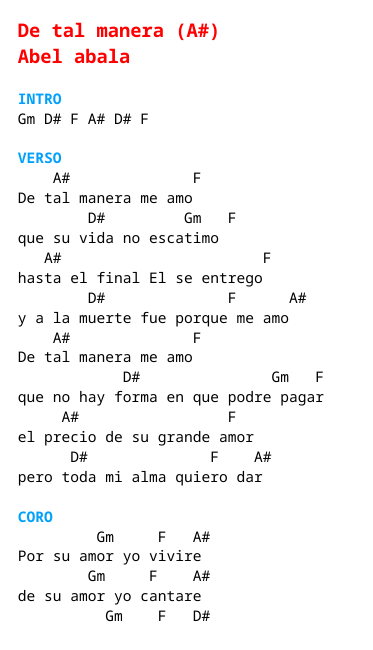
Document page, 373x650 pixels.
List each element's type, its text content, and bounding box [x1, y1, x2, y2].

text A# F [18, 248, 354, 268]
text Gm F D# [18, 606, 354, 626]
text Gm D# F A# D# F [18, 108, 354, 128]
text y a la muerte fue porque me amo [18, 307, 354, 327]
text A# F [18, 168, 354, 188]
text hasta el final El se entrego [18, 268, 354, 288]
text D# F A# [18, 447, 354, 467]
text De tal manera me amo [18, 188, 354, 208]
text que no hay forma en que podre pagar [18, 387, 354, 407]
text A# F [18, 327, 354, 347]
text D# Gm F [18, 208, 354, 228]
text Gm F A# [18, 566, 354, 586]
text Gm F A# [18, 526, 354, 546]
text D# Gm F [18, 367, 354, 387]
text VERSO [18, 148, 354, 168]
text Abel abala [18, 43, 354, 69]
text De tal manera (A#) [18, 18, 354, 43]
text pero toda mi alma quiero dar [18, 467, 354, 487]
text de su amor yo cantare [18, 586, 354, 606]
text Por su amor yo vivire [18, 546, 354, 566]
text A# F [18, 407, 354, 427]
text el precio de su grande amor [18, 427, 354, 447]
text INTRO [18, 89, 354, 108]
text que su vida no escatimo [18, 228, 354, 248]
text CORO [18, 506, 354, 526]
text De tal manera me amo [18, 347, 354, 367]
text D# F A# [18, 288, 354, 307]
